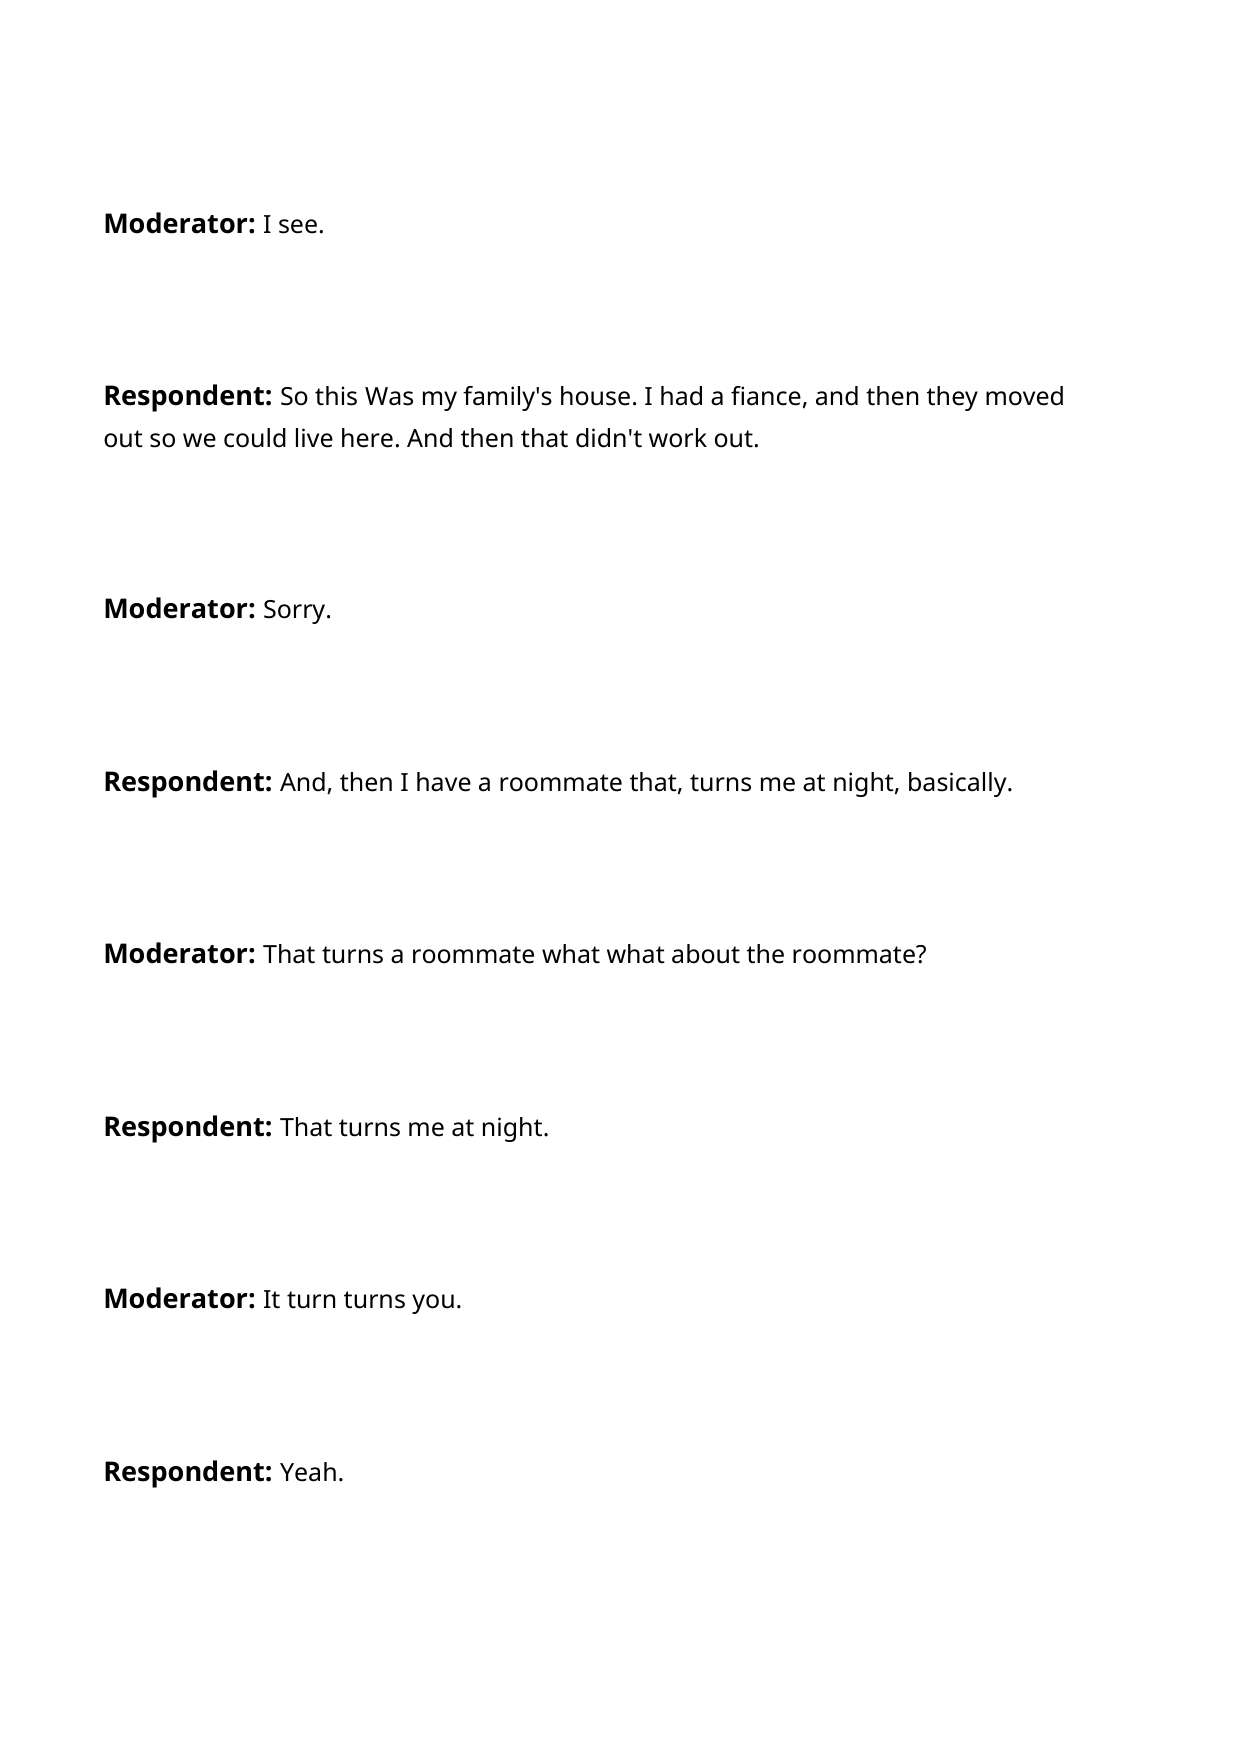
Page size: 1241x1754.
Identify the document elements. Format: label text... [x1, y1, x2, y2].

text Moderator: Sorry. [103, 589, 1090, 626]
text Respondent: Yeah. [103, 1452, 1090, 1489]
text Respondent: And, then I have a roommate that, turns me at night, basically. [103, 762, 1090, 799]
text Respondent: So this Was my family's house. I had a fiance, and then they moved out so we could live here. And then that didn't work out. [103, 377, 1090, 454]
text Moderator: I see. [103, 204, 1090, 241]
text Moderator: That turns a roommate what what about the roommate? [103, 934, 1090, 971]
text Moderator: It turn turns you. [103, 1279, 1090, 1316]
text Respondent: That turns me at night. [103, 1107, 1090, 1144]
